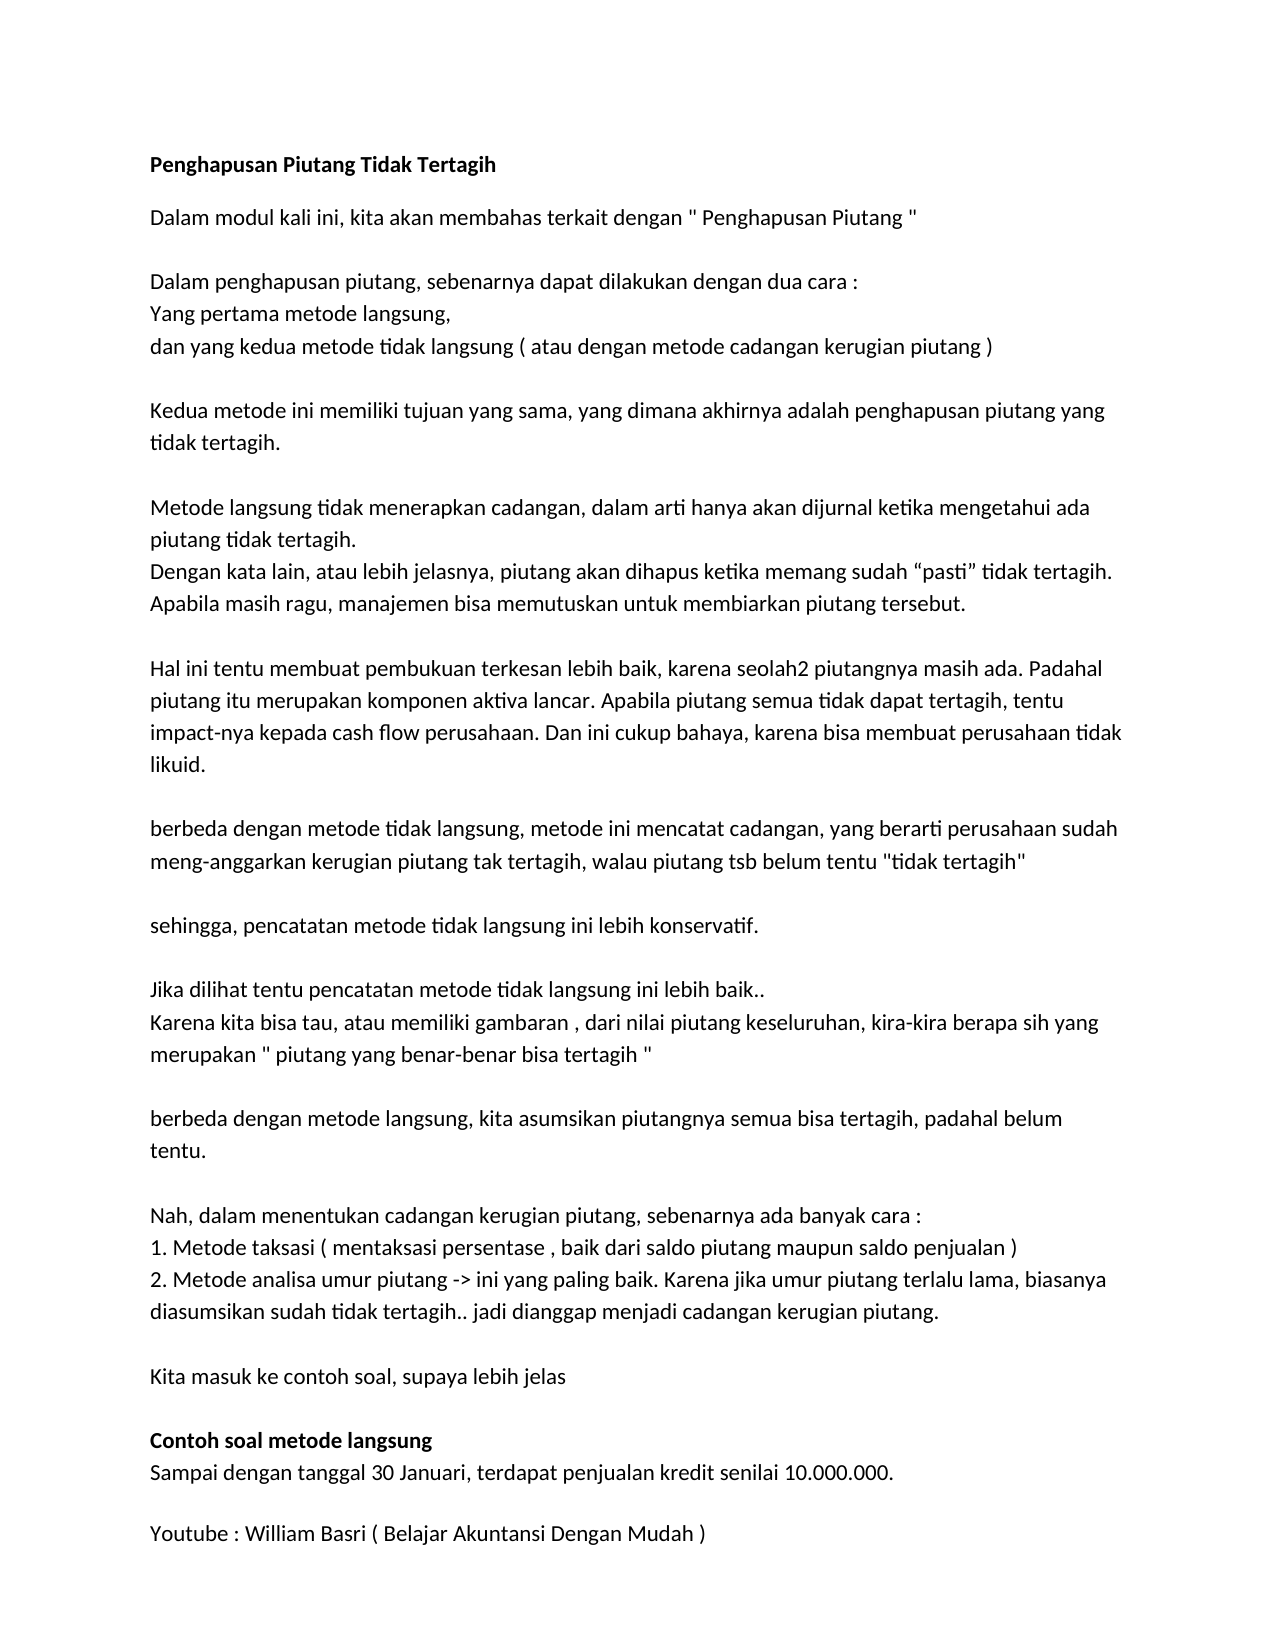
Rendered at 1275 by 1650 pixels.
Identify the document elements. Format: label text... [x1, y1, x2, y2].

text Hal ini tentu membuat pembukuan terkesan lebih baik, karena seolah2 piutangnya masih ada. Padahal piutang itu merupakan komponen aktiva lancar. Apabila piutang semua tidak dapat tertagih, tentu impact-nya kepada cash flow perusahaan. Dan ini cukup bahaya, karena bisa membuat perusahaan tidak likuid. [150, 654, 1125, 778]
text Nah, dalam menentukan cadangan kerugian piutang, sebenarnya ada banyak cara : [150, 1201, 1125, 1229]
text Sampai dengan tanggal 30 Januari, terdapat penjualan kredit senilai 10.000.000. [150, 1458, 1125, 1486]
text berbeda dengan metode tidak langsung, metode ini mencatat cadangan, yang berarti perusahaan sudah meng-anggarkan kerugian piutang tak tertagih, walau piutang tsb belum tentu "tidak tertagih" [150, 814, 1125, 875]
text Kedua metode ini memiliki tujuan yang sama, yang dimana akhirnya adalah penghapusan piutang yang tidak tertagih. [150, 396, 1125, 456]
text Yang pertama metode langsung, [150, 299, 1125, 328]
text Dalam penghapusan piutang, sebenarnya dapat dilakukan dengan dua cara : [150, 235, 1125, 295]
text berbeda dengan metode langsung, kita asumsikan piutangnya semua bisa tertagih, padahal belum tentu. [150, 1104, 1125, 1164]
text Metode langsung tidak menerapkan cadangan, dalam arti hanya akan dijurnal ketika mengetahui ada piutang tidak tertagih. [150, 493, 1125, 553]
text Dalam modul kali ini, kita akan membahas terkait dengan " Penghapusan Piutang " [150, 203, 1125, 231]
text 1. Metode taksasi ( mentaksasi persentase , baik dari saldo piutang maupun saldo penjualan ) [150, 1233, 1125, 1261]
text Dengan kata lain, atau lebih jelasnya, piutang akan dihapus ketika memang sudah “pasti” tidak tertagih. [150, 557, 1125, 585]
text Jika dilihat tentu pencatatan metode tidak langsung ini lebih baik.. [150, 976, 1125, 1003]
text Kita masuk ke contoh soal, supaya lebih jelas [150, 1362, 1125, 1390]
text Karena kita bisa tau, atau memiliki gambaran , dari nilai piutang keseluruhan, kira-kira berapa sih yang merupakan " piutang yang benar-benar bisa tertagih " [150, 1008, 1125, 1068]
text sehingga, pencatatan metode tidak langsung ini lebih konservatif. [150, 911, 1125, 939]
text Contoh soal metode langsung [150, 1426, 1125, 1454]
text dan yang kedua metode tidak langsung ( atau dengan metode cadangan kerugian piutang ) [150, 332, 1125, 360]
text 2. Metode analisa umur piutang -> ini yang paling baik. Karena jika umur piutang terlalu lama, biasanya diasumsikan sudah tidak tertagih.. jadi dianggap menjadi cadangan kerugian piutang. [150, 1265, 1125, 1325]
text Apabila masih ragu, manajemen bisa memutuskan untuk membiarkan piutang tersebut. [150, 589, 1125, 617]
text Penghapusan Piutang Tidak Tertagih [150, 150, 1125, 178]
